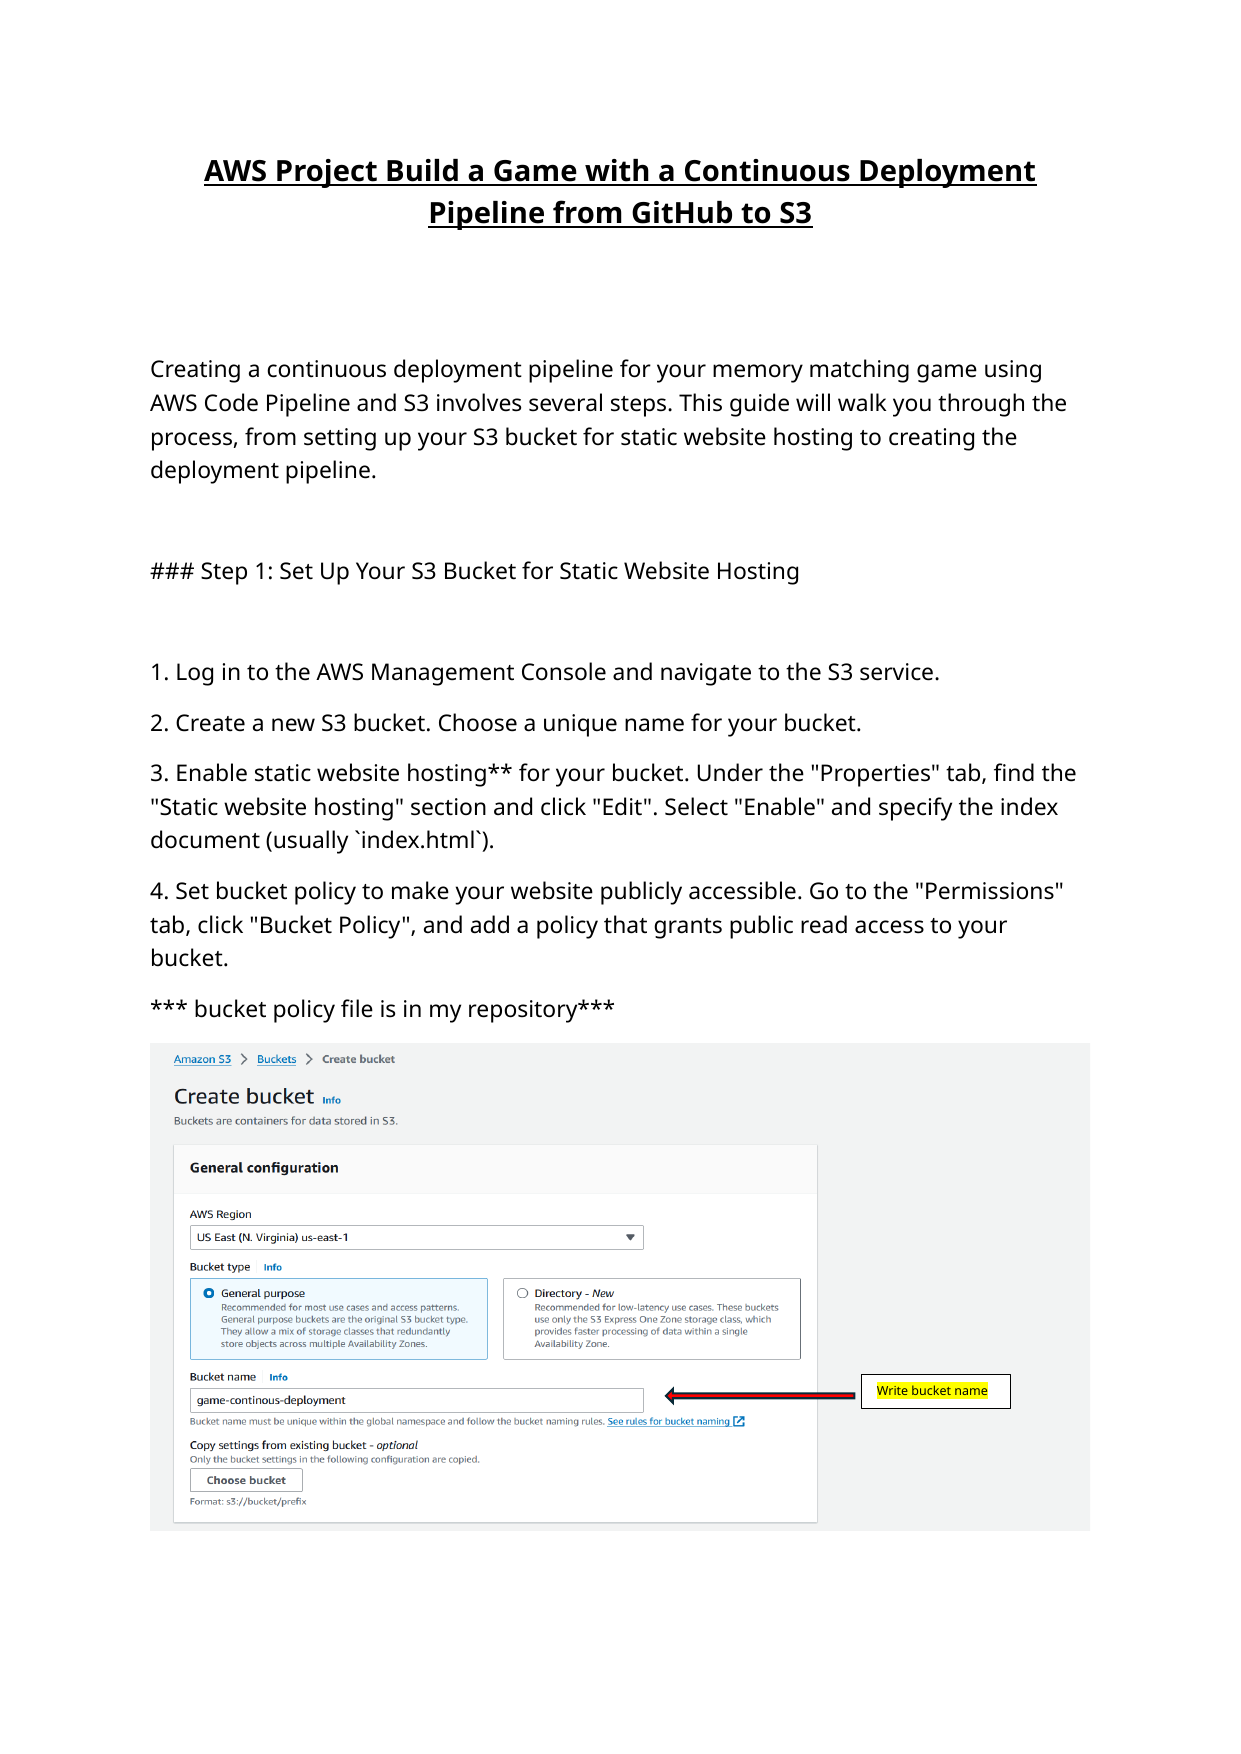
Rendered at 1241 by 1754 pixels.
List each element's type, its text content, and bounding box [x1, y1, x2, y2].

picture [150, 1043, 1091, 1531]
text ### Step 1: Set Up Your S3 Bucket for Static Website Hosting [150, 555, 1090, 586]
text 4. Set bucket policy to make your website publicly accessible. Go to the "Permissions" tab, click "Bucket Policy", and add a policy that grants public read access to your bucket. [150, 875, 1090, 973]
text AWS Project Build a Game with a Continuous Deployment Pipeline from GitHub to S3 [150, 150, 1090, 232]
text 3. Enable static website hosting** for your bucket. Under the "Properties" tab, find the "Static website hosting" section and click "Edit". Select "Enable" and specify the index document (usually `index.html`). [150, 757, 1090, 856]
text 2. Create a new S3 bucket. Choose a unique name for your bucket. [150, 706, 1090, 738]
text 1. Log in to the AWS Management Console and navigate to the S3 service. [150, 656, 1090, 687]
text *** bucket policy file is in my repository*** [150, 993, 1090, 1024]
text Creating a continuous deployment pipeline for your memory matching game using AWS Code Pipeline and S3 involves several steps. This guide will walk you through the process, from setting up your S3 bucket for static website hosting to creating the deployment pipeline. [150, 353, 1090, 486]
